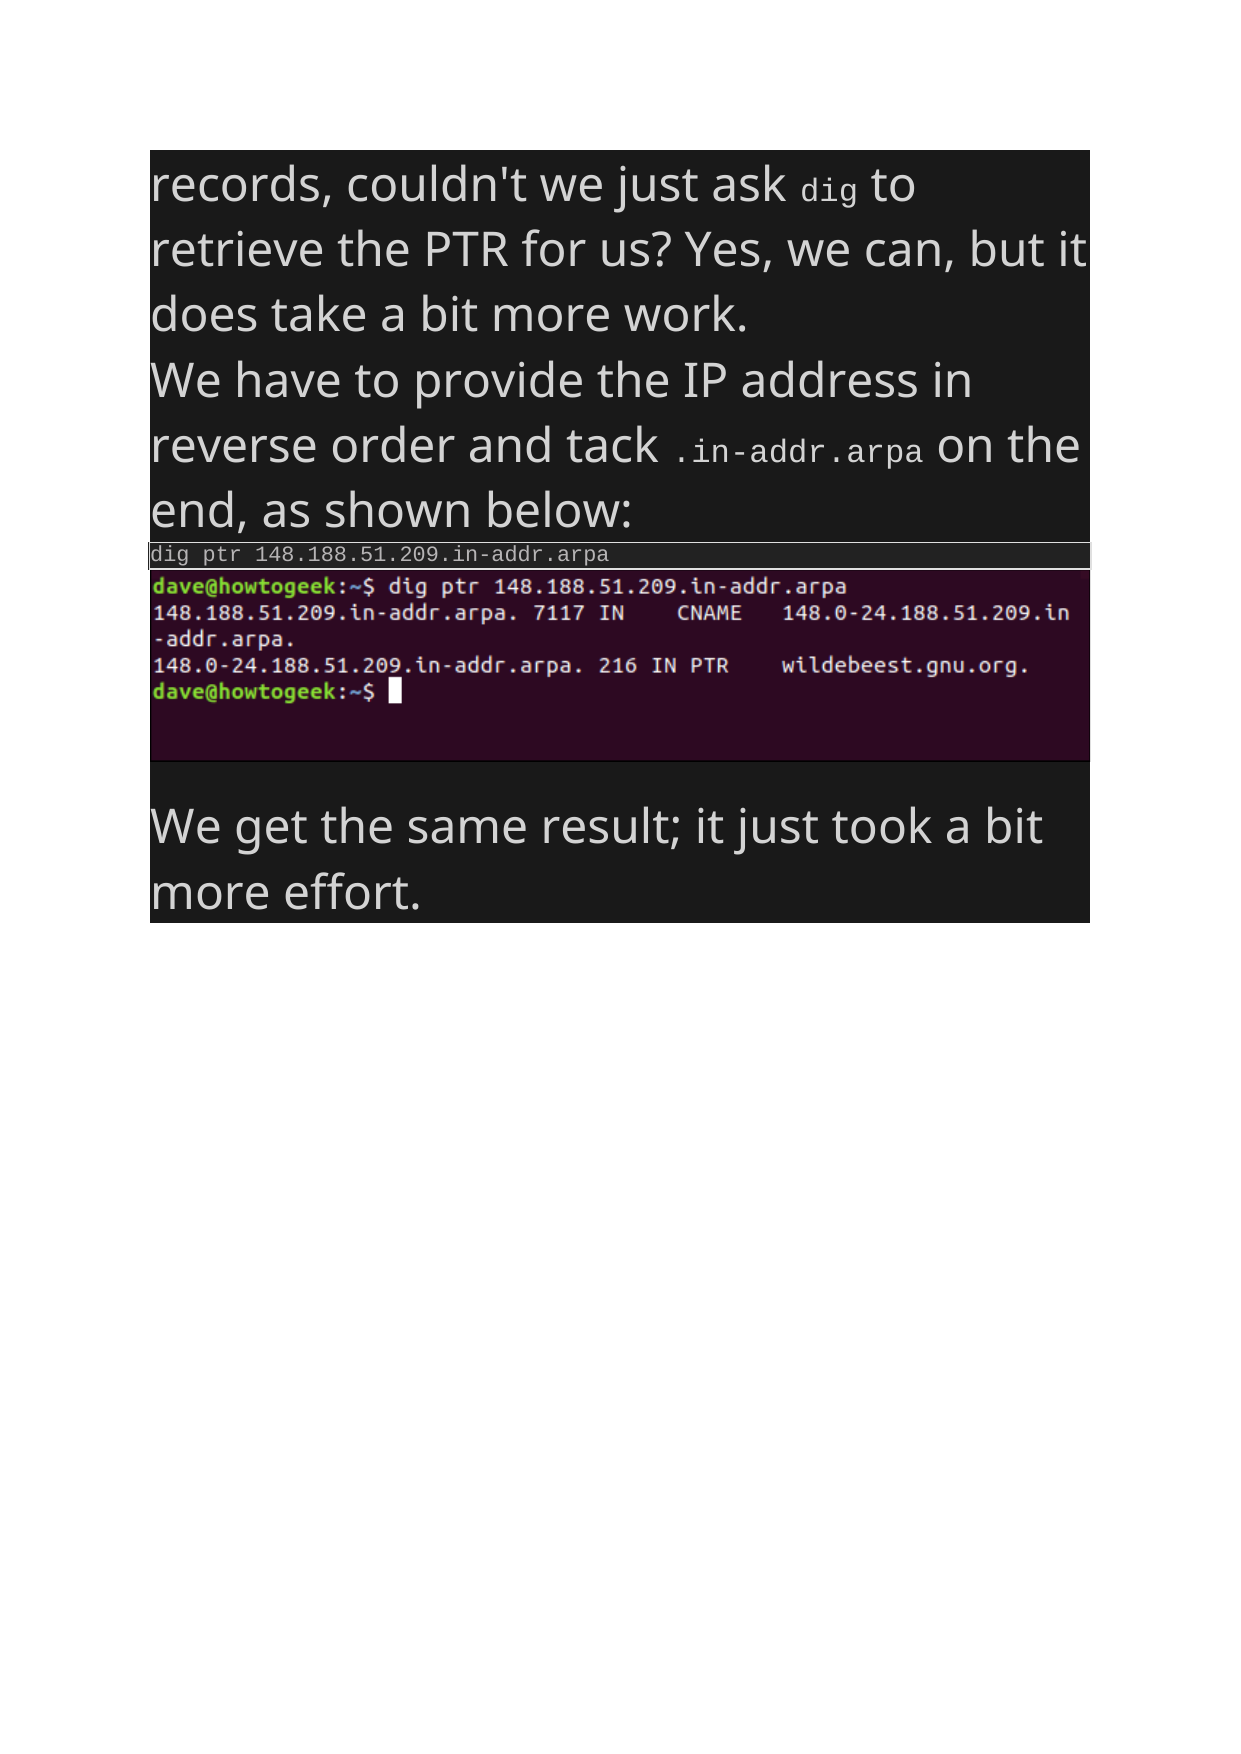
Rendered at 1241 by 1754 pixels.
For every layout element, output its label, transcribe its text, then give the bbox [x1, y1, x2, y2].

picture [150, 570, 1091, 762]
text We get the same result; it just took a bit more effort. [150, 793, 1090, 923]
text We have to provide the IP address in reverse order and tack .in-addr.arpa on the end, as shown below: [150, 346, 1090, 542]
text dig ptr 148.188.51.209.in-addr.arpa [150, 543, 1090, 568]
